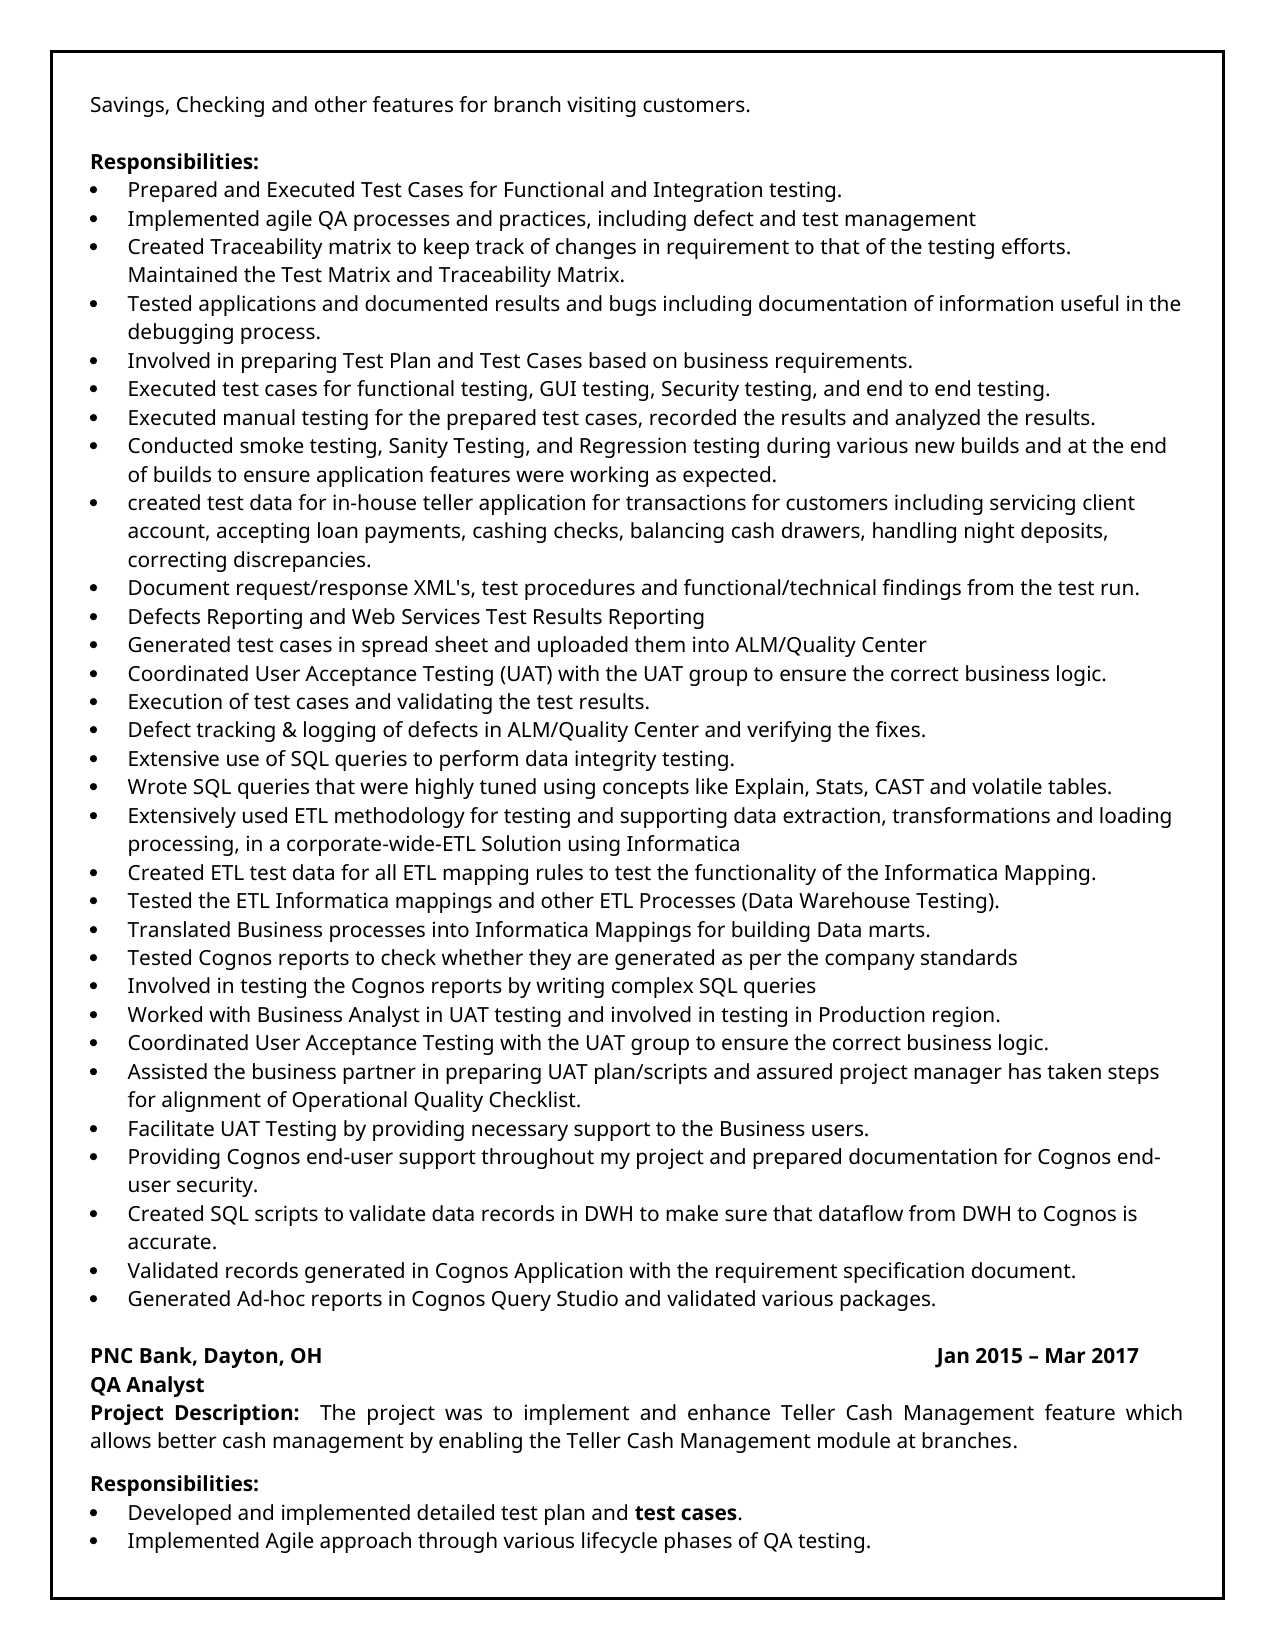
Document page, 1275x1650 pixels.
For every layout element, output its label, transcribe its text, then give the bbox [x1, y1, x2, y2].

list Generated Ad-hoc reports in Cognos Query Studio and validated various packages. [90, 1284, 1185, 1313]
text Responsibilities: [90, 147, 1185, 175]
text QA Analyst [90, 1370, 1185, 1398]
list Created SQL scripts to validate data records in DWH to make sure that dataflow from DWH to Cognos is accurate. [90, 1199, 1185, 1256]
list Executed test cases for functional testing, GUI testing, Security testing, and end to end testing. [90, 374, 1185, 403]
list Involved in preparing Test Plan and Test Cases based on business requirements. [90, 346, 1185, 374]
list Coordinated User Acceptance Testing with the UAT group to ensure the correct business logic. [90, 1028, 1185, 1057]
list Translated Business processes into Informatica Mappings for building Data marts. [90, 915, 1185, 943]
list Extensively used ETL methodology for testing and supporting data extraction, transformations and loading processing, in a corporate-wide-ETL Solution using Informatica [90, 801, 1185, 858]
list Wrote SQL queries that were highly tuned using concepts like Explain, Stats, CAST and volatile tables. [90, 772, 1185, 801]
text Project Description: The project was to implement and enhance Teller Cash Management feature which allows better cash management by enabling the Teller Cash Management module at branches. [90, 1398, 1185, 1455]
list Worked with Business Analyst in UAT testing and involved in testing in Production region. [90, 1000, 1185, 1028]
list Involved in testing the Cognos reports by writing complex SQL queries [90, 972, 1185, 1000]
list Implemented agile QA processes and practices, including defect and test management [90, 204, 1185, 232]
list Execution of test cases and validating the test results. [90, 687, 1185, 716]
list Extensive use of SQL queries to perform data integrity testing. [90, 744, 1185, 772]
list Conducted smoke testing, Sanity Testing, and Regression testing during various new builds and at the end of builds to ensure application features were working as expected. [90, 431, 1185, 488]
list Coordinated User Acceptance Testing (UAT) with the UAT group to ensure the correct business logic. [90, 659, 1185, 687]
list Facilitate UAT Testing by providing necessary support to the Business users. [90, 1114, 1185, 1142]
text Responsibilities: [90, 1469, 1185, 1498]
list Validated records generated in Cognos Application with the requirement specification document. [90, 1256, 1185, 1284]
list Prepared and Executed Test Cases for Functional and Integration testing. [90, 175, 1185, 204]
list Tested Cognos reports to check whether they are generated as per the company standards [90, 943, 1185, 972]
list Tested the ETL Informatica mappings and other ETL Processes (Data Warehouse Testing). [90, 886, 1185, 915]
list Created ETL test data for all ETL mapping rules to test the functionality of the Informatica Mapping. [90, 858, 1185, 886]
list Developed and implemented detailed test plan and test cases. [90, 1498, 1185, 1526]
list Providing Cognos end-user support throughout my project and prepared documentation for Cognos end-user security. [90, 1142, 1185, 1199]
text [90, 90, 1185, 118]
list Executed manual testing for the prepared test cases, recorded the results and analyzed the results. [90, 403, 1185, 431]
list Implemented Agile approach through various lifecycle phases of QA testing. [90, 1526, 1185, 1554]
list Tested applications and documented results and bugs including documentation of information useful in the debugging process. [90, 289, 1185, 346]
list Generated test cases in spread sheet and uploaded them into ALM/Quality Center [90, 630, 1185, 659]
list Assisted the business partner in preparing UAT plan/scripts and assured project manager has taken steps for alignment of Operational Quality Checklist. [90, 1057, 1185, 1114]
list Defect tracking & logging of defects in ALM/Quality Center and verifying the fixes. [90, 716, 1185, 744]
list Created Traceability matrix to keep track of changes in requirement to that of the testing efforts. Maintained the Test Matrix and Traceability Matrix. [90, 232, 1185, 289]
list Defects Reporting and Web Services Test Results Reporting [90, 602, 1185, 630]
list created test data for in-house teller application for transactions for customers including servicing client account, accepting loan payments, cashing checks, balancing cash drawers, handling night deposits, correcting discrepancies. [90, 488, 1185, 573]
list Document request/response XML's, test procedures and functional/technical findings from the test run. [90, 573, 1185, 602]
text PNC Bank, Dayton, OH Jan 2015 – Mar 2017 [90, 1341, 1185, 1370]
